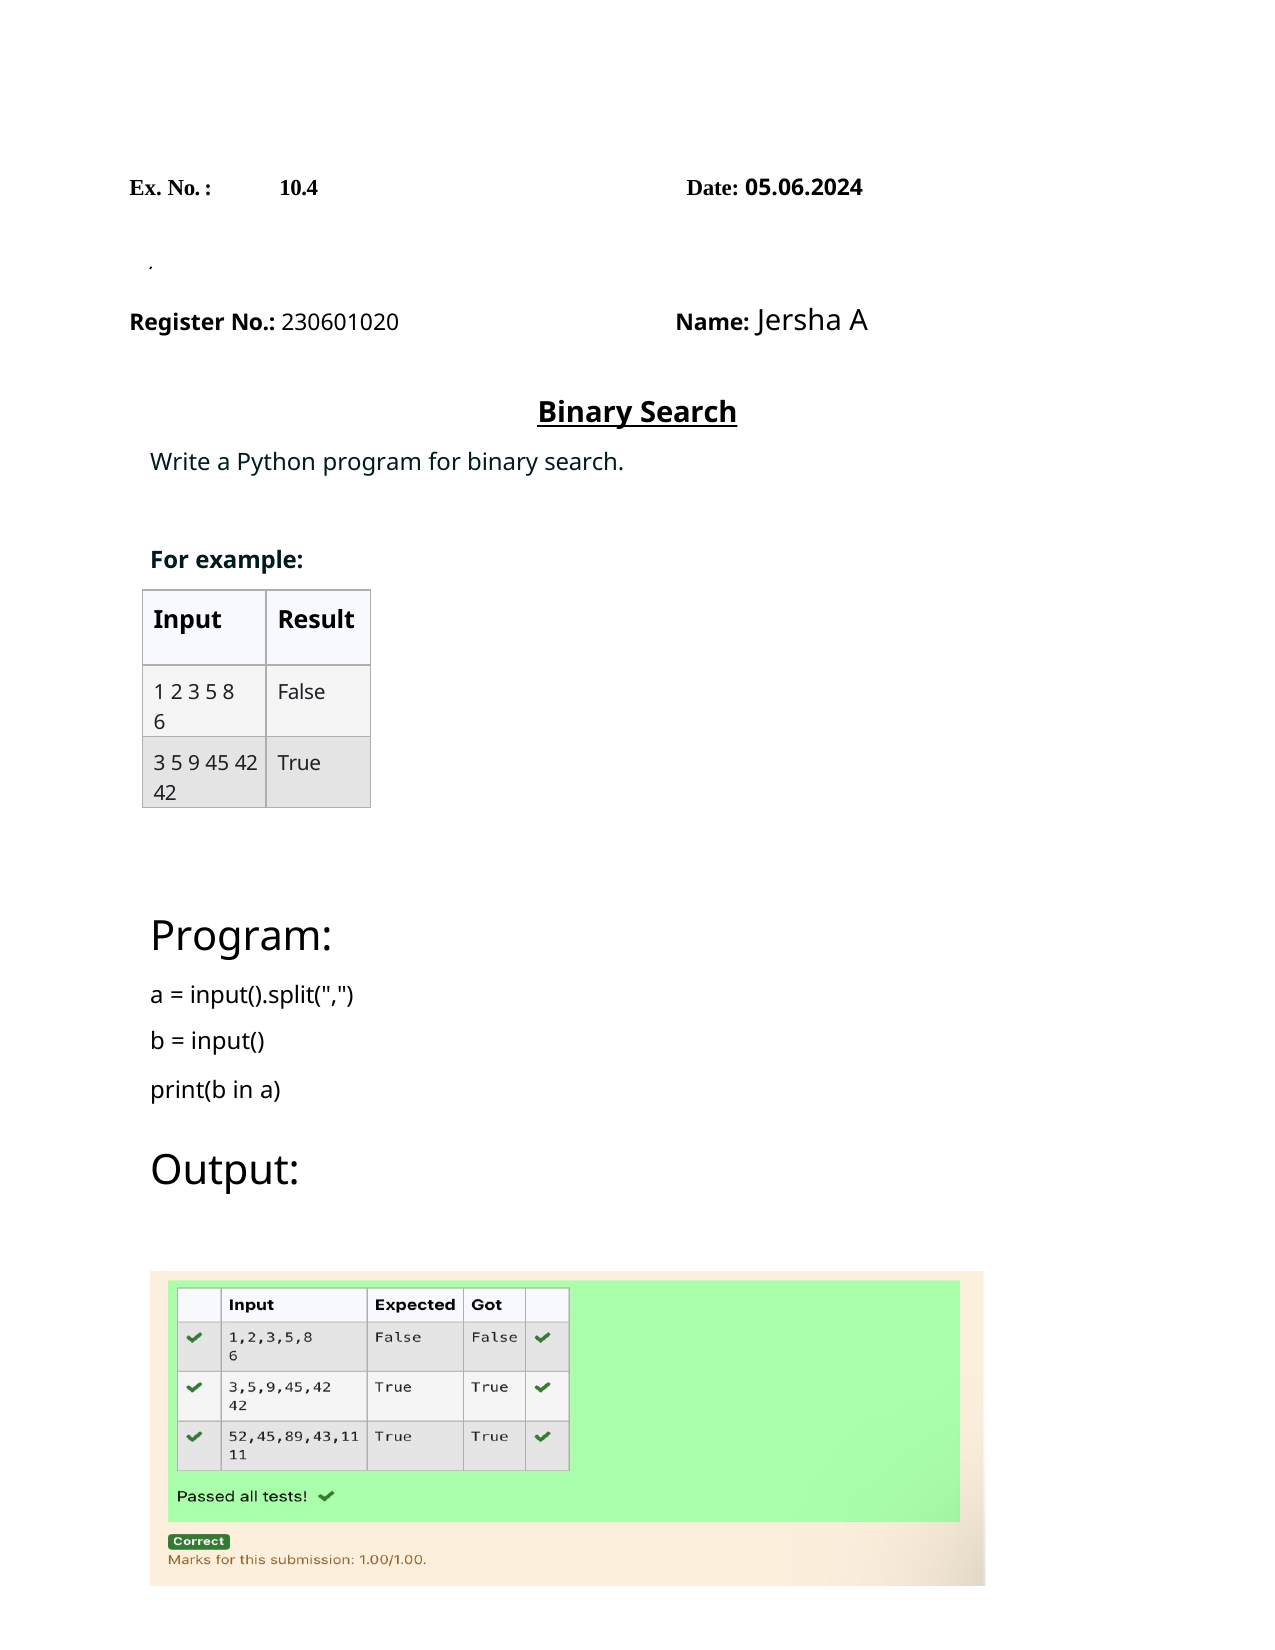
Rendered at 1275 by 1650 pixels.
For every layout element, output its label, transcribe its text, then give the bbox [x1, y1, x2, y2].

table_header Result [267, 591, 370, 664]
subtitle Program: [150, 906, 1135, 963]
table_cell False [267, 666, 370, 736]
text b = input() print(b in a) [150, 1024, 333, 1106]
table_cell 1 2 3 5 8 6 [143, 666, 265, 736]
subtitle Binary Search [140, 391, 1135, 431]
text a = input().split(",") [150, 978, 1135, 1010]
text Write a Python program for binary search. [150, 445, 1135, 478]
subtitle Output: [150, 1140, 1135, 1196]
table_cell True [267, 737, 370, 807]
table_cell 3 5 9 45 42 42 [143, 737, 265, 807]
table_header Input [143, 591, 265, 664]
text Register No.: 230601020 Name: Jersha A [129, 231, 1135, 339]
picture [150, 1271, 986, 1586]
text For example: [150, 543, 1135, 576]
text Ex. No. : 10.4 Date: 05.06.2024 [129, 171, 1135, 202]
